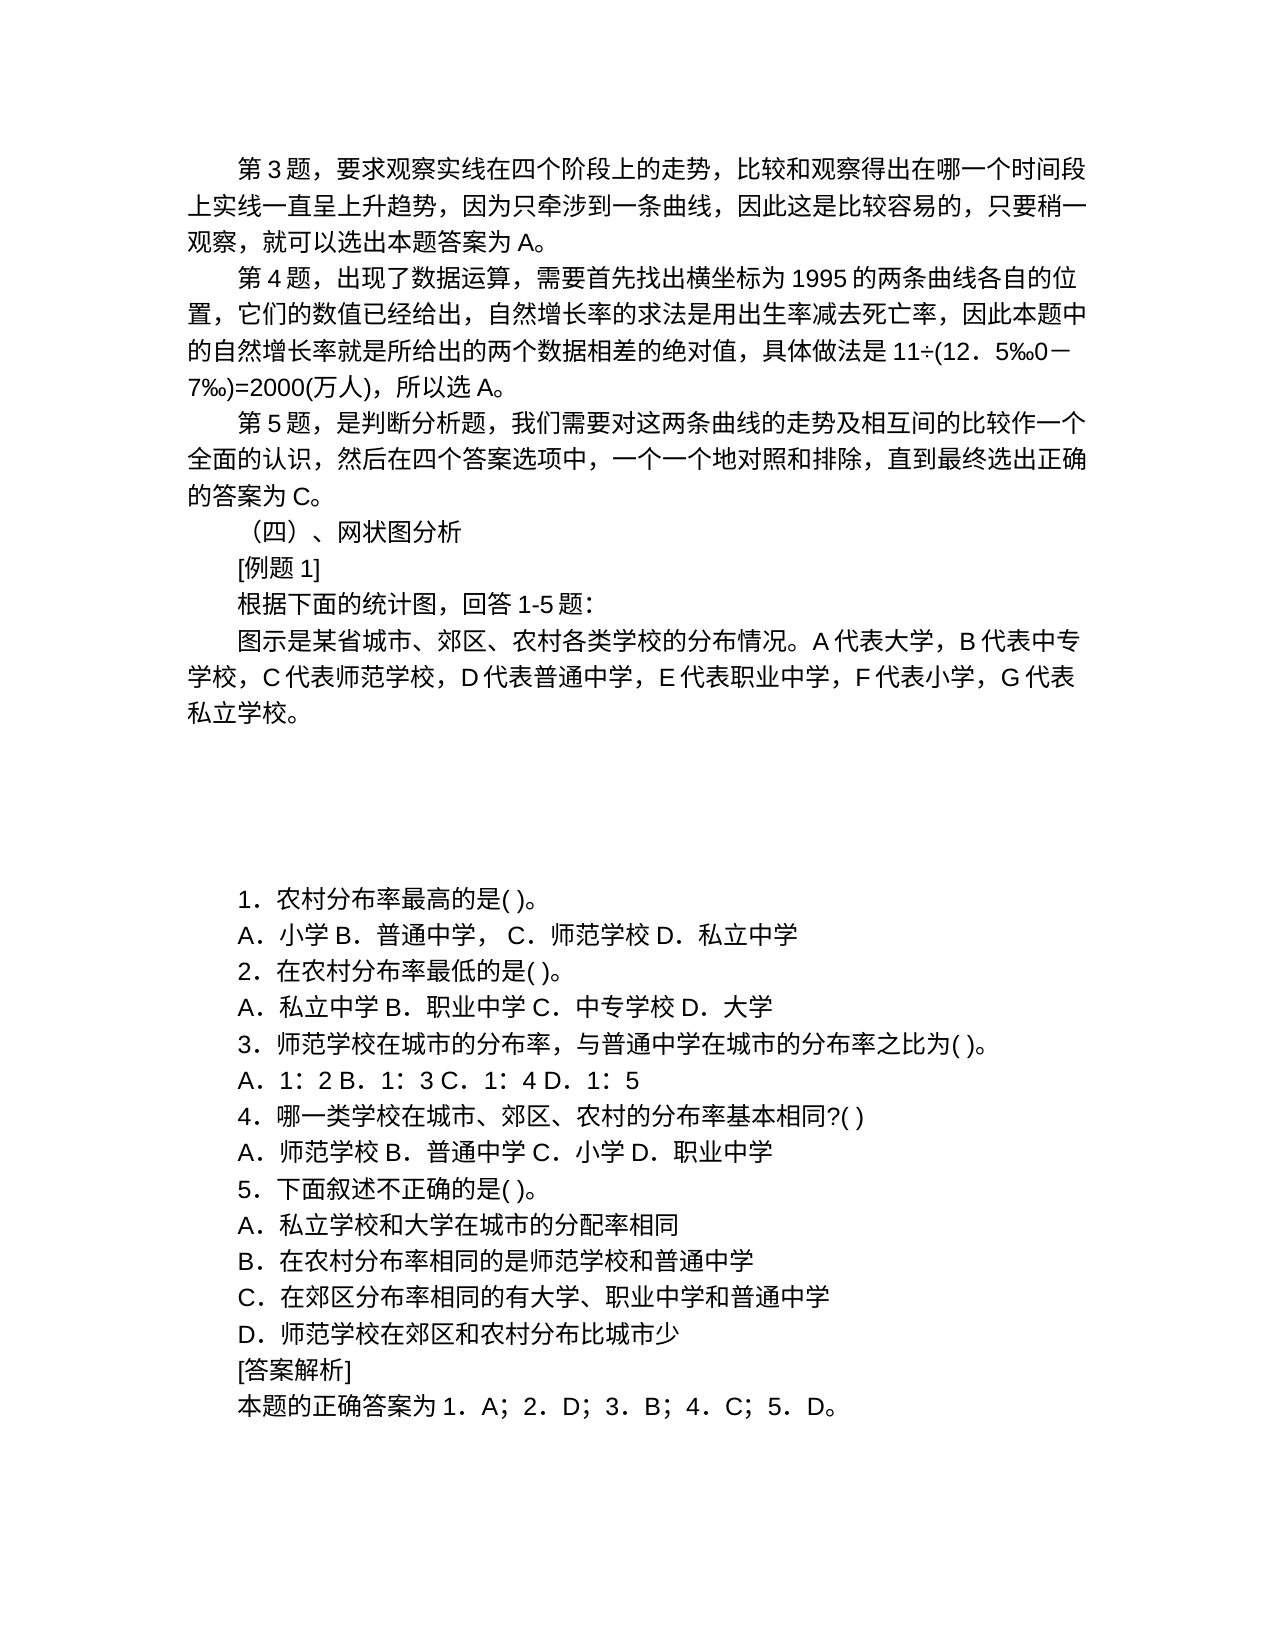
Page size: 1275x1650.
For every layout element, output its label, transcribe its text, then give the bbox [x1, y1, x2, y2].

text A．1：2 B．1：3 C．1：4 D．1：5 [187, 1060, 1087, 1097]
text 根据下面的统计图，回答1-5题： [187, 585, 1087, 621]
text A．私立中学 B．职业中学 C．中专学校 D．大学 [187, 988, 1087, 1024]
text [例题1] [187, 549, 1087, 585]
text 第3题，要求观察实线在四个阶段上的走势，比较和观察得出在哪一个时间段上实线一直呈上升趋势，因为只牵涉到一条曲线，因此这是比较容易的，只要稍一观察，就可以选出本题答案为A。 [187, 150, 1087, 259]
text 第4题，出现了数据运算，需要首先找出横坐标为1995的两条曲线各自的位置，它们的数值已经给出，自然增长率的求法是用出生率减去死亡率，因此本题中的自然增长率就是所给出的两个数据相差的绝对值，具体做法是11÷(12．5‰0－7‰)=2000(万人)，所以选A。 [187, 259, 1087, 404]
text 3．师范学校在城市的分布率，与普通中学在城市的分布率之比为( )。 [187, 1024, 1087, 1060]
text 5．下面叙述不正确的是( )。 [187, 1169, 1087, 1205]
text 第5题，是判断分析题，我们需要对这两条曲线的走势及相互间的比较作一个全面的认识，然后在四个答案选项中，一个一个地对照和排除，直到最终选出正确的答案为C。 [187, 404, 1087, 512]
text C．在郊区分布率相同的有大学、职业中学和普通中学 [187, 1278, 1087, 1314]
text 2．在农村分布率最低的是( )。 [187, 952, 1087, 988]
text （四）、网状图分析 [187, 512, 1087, 549]
text A．私立学校和大学在城市的分配率相同 [187, 1205, 1087, 1242]
text D．师范学校在郊区和农村分布比城市少 [187, 1314, 1087, 1350]
text [答案解析] [187, 1350, 1087, 1387]
text 图示是某省城市、郊区、农村各类学校的分布情况。A代表大学，B代表中专学校，C代表师范学校，D代表普通中学，E代表职业中学，F代表小学，G代表私立学校。 [187, 621, 1087, 730]
text B．在农村分布率相同的是师范学校和普通中学 [187, 1242, 1087, 1278]
text 本题的正确答案为1．A；2．D；3．B；4．C；5．D。 [187, 1387, 1087, 1423]
text 4．哪一类学校在城市、郊区、农村的分布率基本相同?( ) [187, 1097, 1087, 1133]
text A．师范学校 B．普通中学 C．小学 D．职业中学 [187, 1133, 1087, 1169]
text 1．农村分布率最高的是( )。 [187, 879, 1087, 915]
text A．小学 B．普通中学， C．师范学校 D．私立中学 [187, 915, 1087, 952]
